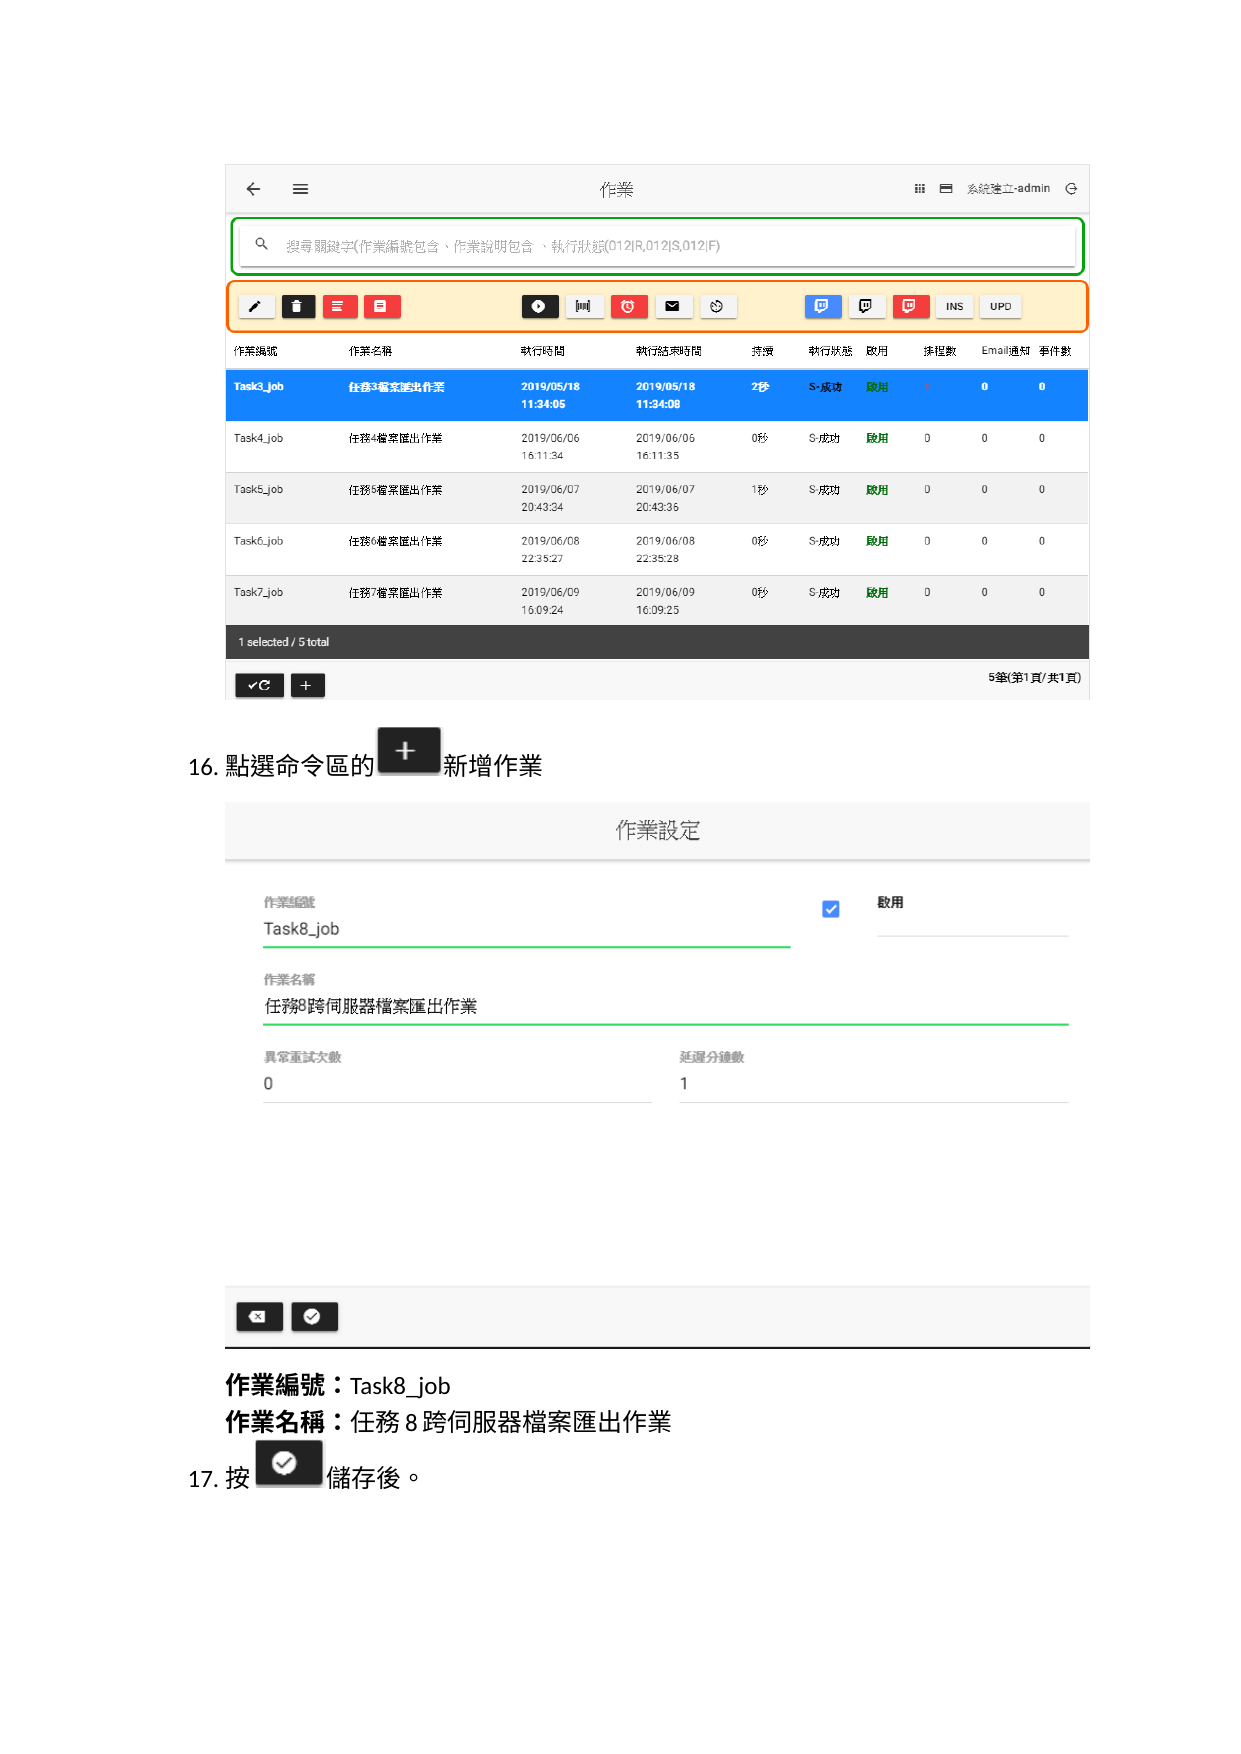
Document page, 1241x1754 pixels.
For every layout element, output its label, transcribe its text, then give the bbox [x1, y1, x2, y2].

picture [255, 1439, 326, 1488]
list 點選命令區的新增作業 [187, 727, 1053, 802]
picture [225, 802, 1091, 1349]
list 作業編號：Task8_job [225, 1364, 1053, 1402]
list 按 儲存後。 [187, 1439, 1053, 1514]
list 作業名稱：任務8跨伺服器檔案匯出作業 [225, 1402, 1053, 1439]
picture [225, 164, 1091, 700]
picture [375, 727, 444, 776]
